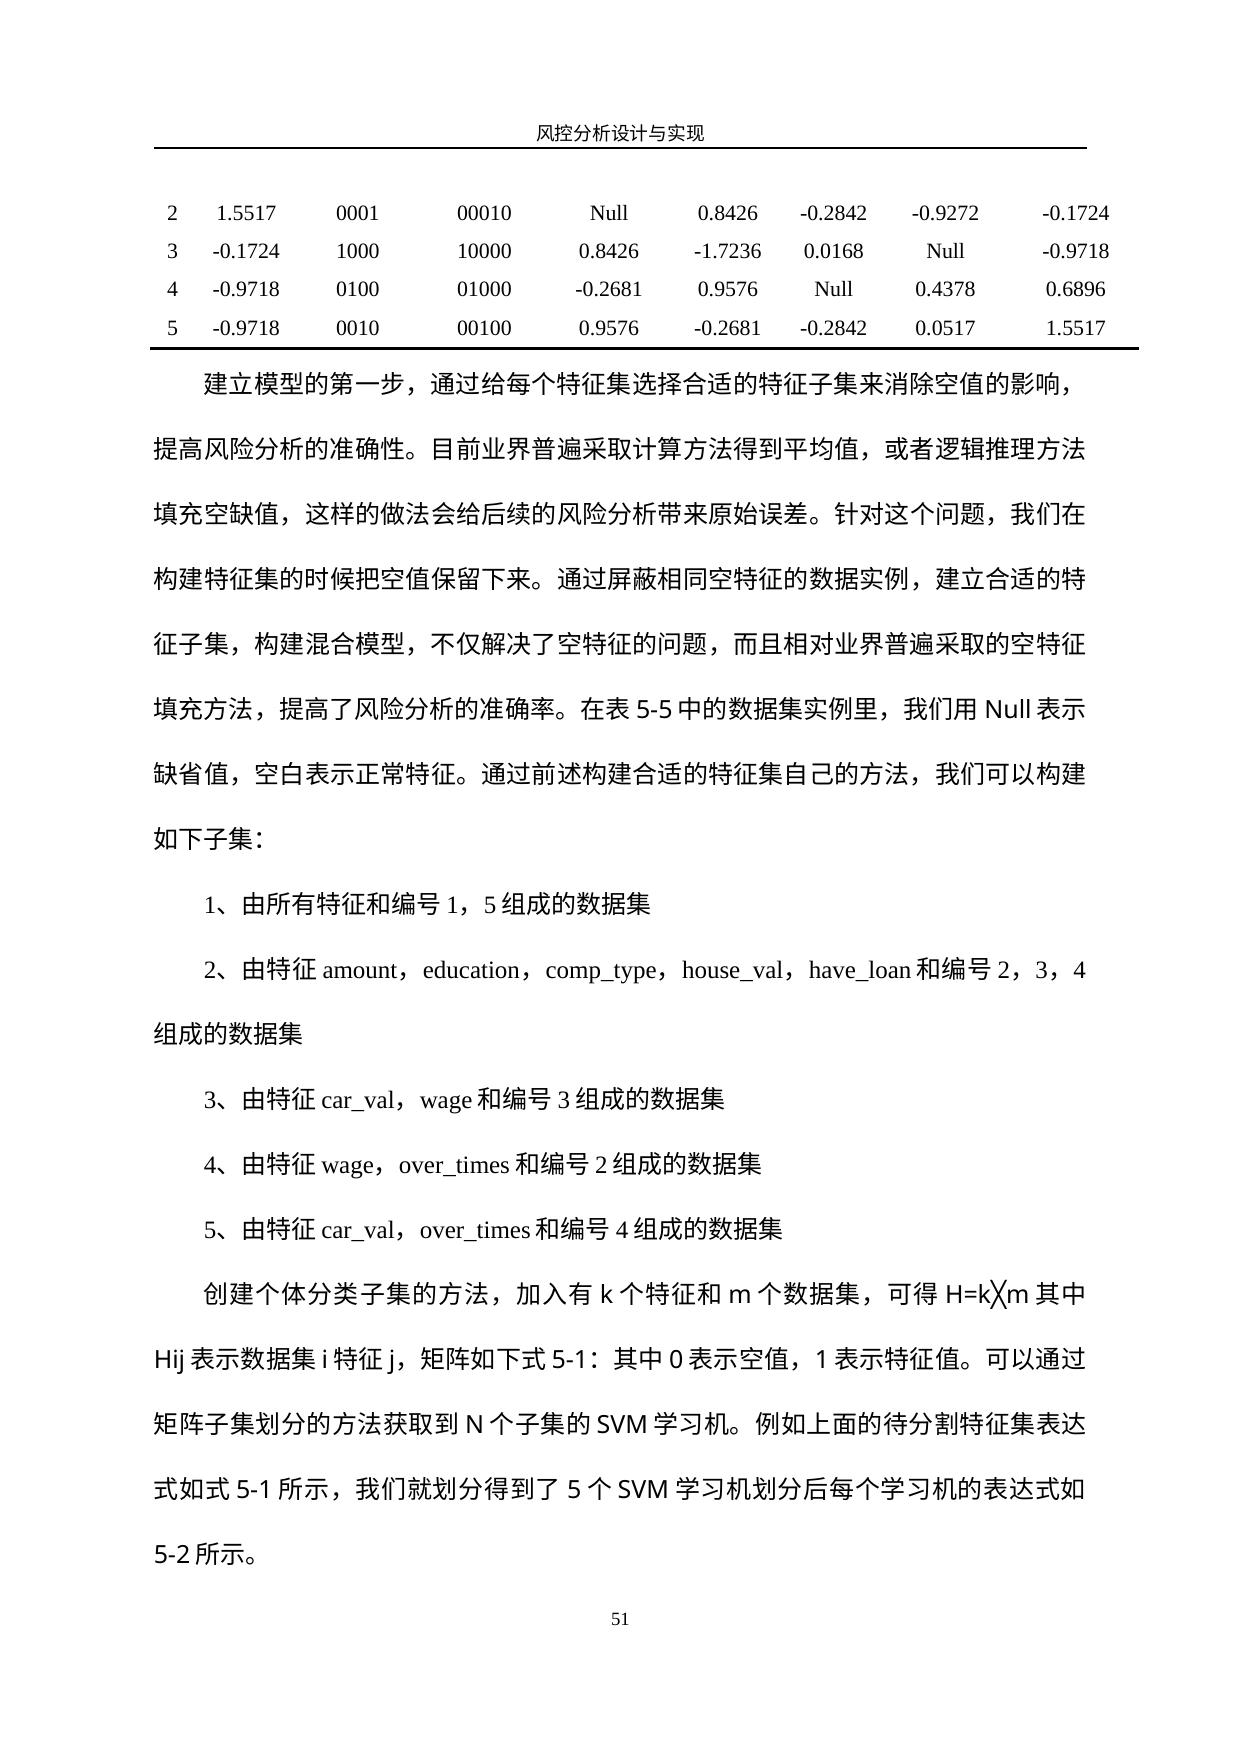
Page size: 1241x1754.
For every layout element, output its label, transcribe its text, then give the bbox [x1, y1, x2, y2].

table_cell -0.9718 [194, 270, 298, 308]
table_cell 1000 [298, 231, 417, 270]
text 5、由特征car_val，over_times和编号4组成的数据集 [153, 1195, 1087, 1260]
table_cell 0100 [298, 270, 417, 308]
table_cell 1.5517 [194, 193, 298, 231]
table_cell -0.2842 [789, 193, 878, 231]
text 1、由所有特征和编号1，5组成的数据集 [153, 870, 1087, 935]
text 创建个体分类子集的方法，加入有k个特征和m个数据集，可得H=k╳m其中Hij表示数据集i特征j，矩阵如下式5-1：其中0表示空值，1表示特征值。可以通过矩阵子集划分的方法获取到N个子集的SVM学习机。例如上面的待分割特征集表达式如式5-1所示，我们就划分得到了5个SVM学习机划分后每个学习机的表达式如5-2所示。 [153, 1260, 1087, 1585]
table_cell 0010 [298, 308, 417, 347]
text 3、由特征car_val，wage和编号3组成的数据集 [153, 1065, 1087, 1130]
table_cell 3 [150, 231, 194, 270]
table_cell 2 [150, 193, 194, 231]
table_cell -0.2842 [789, 308, 878, 347]
table_cell -1.7236 [667, 231, 788, 270]
table_cell 0.9576 [551, 308, 667, 347]
table_cell 00100 [418, 308, 551, 347]
text 建立模型的第一步，通过给每个特征集选择合适的特征子集来消除空值的影响，提高风险分析的准确性。目前业界普遍采取计算方法得到平均值，或者逻辑推理方法填充空缺值，这样的做法会给后续的风险分析带来原始误差。针对这个问题，我们在构建特征集的时候把空值保留下来。通过屏蔽相同空特征的数据实例，建立合适的特征子集，构建混合模型，不仅解决了空特征的问题，而且相对业界普遍采取的空特征填充方法，提高了风险分析的准确率。在表5-5中的数据集实例里，我们用Null表示缺省值，空白表示正常特征。通过前述构建合适的特征集自己的方法，我们可以构建如下子集： [153, 350, 1087, 870]
table_cell 01000 [418, 270, 551, 308]
text 4、由特征wage，over_times和编号2组成的数据集 [153, 1130, 1087, 1195]
table_cell -0.2681 [551, 270, 667, 308]
table_cell -0.2681 [667, 308, 788, 347]
table_cell -0.9718 [1012, 231, 1139, 270]
table_cell 4 [150, 270, 194, 308]
table_cell 0.8426 [667, 193, 788, 231]
table_cell -0.9718 [194, 308, 298, 347]
table_cell 00010 [418, 193, 551, 231]
table_cell Null [551, 193, 667, 231]
table_cell -0.1724 [194, 231, 298, 270]
table_cell Null [789, 270, 878, 308]
table_cell 0.6896 [1012, 270, 1139, 308]
table_cell 0.8426 [551, 231, 667, 270]
table_cell 10000 [418, 231, 551, 270]
text 2、由特征amount，education，comp_type，house_val，have_loan和编号2，3，4组成的数据集 [153, 935, 1087, 1065]
table_cell 0001 [298, 193, 417, 231]
table_cell 0.0168 [789, 231, 878, 270]
table_cell 1.5517 [1012, 308, 1139, 347]
table_cell -0.9272 [879, 193, 1012, 231]
table_cell 0.4378 [879, 270, 1012, 308]
table_cell 5 [150, 308, 194, 347]
table_cell -0.1724 [1012, 193, 1139, 231]
table_cell 0.0517 [879, 308, 1012, 347]
table_cell 0.9576 [667, 270, 788, 308]
table_cell Null [879, 231, 1012, 270]
